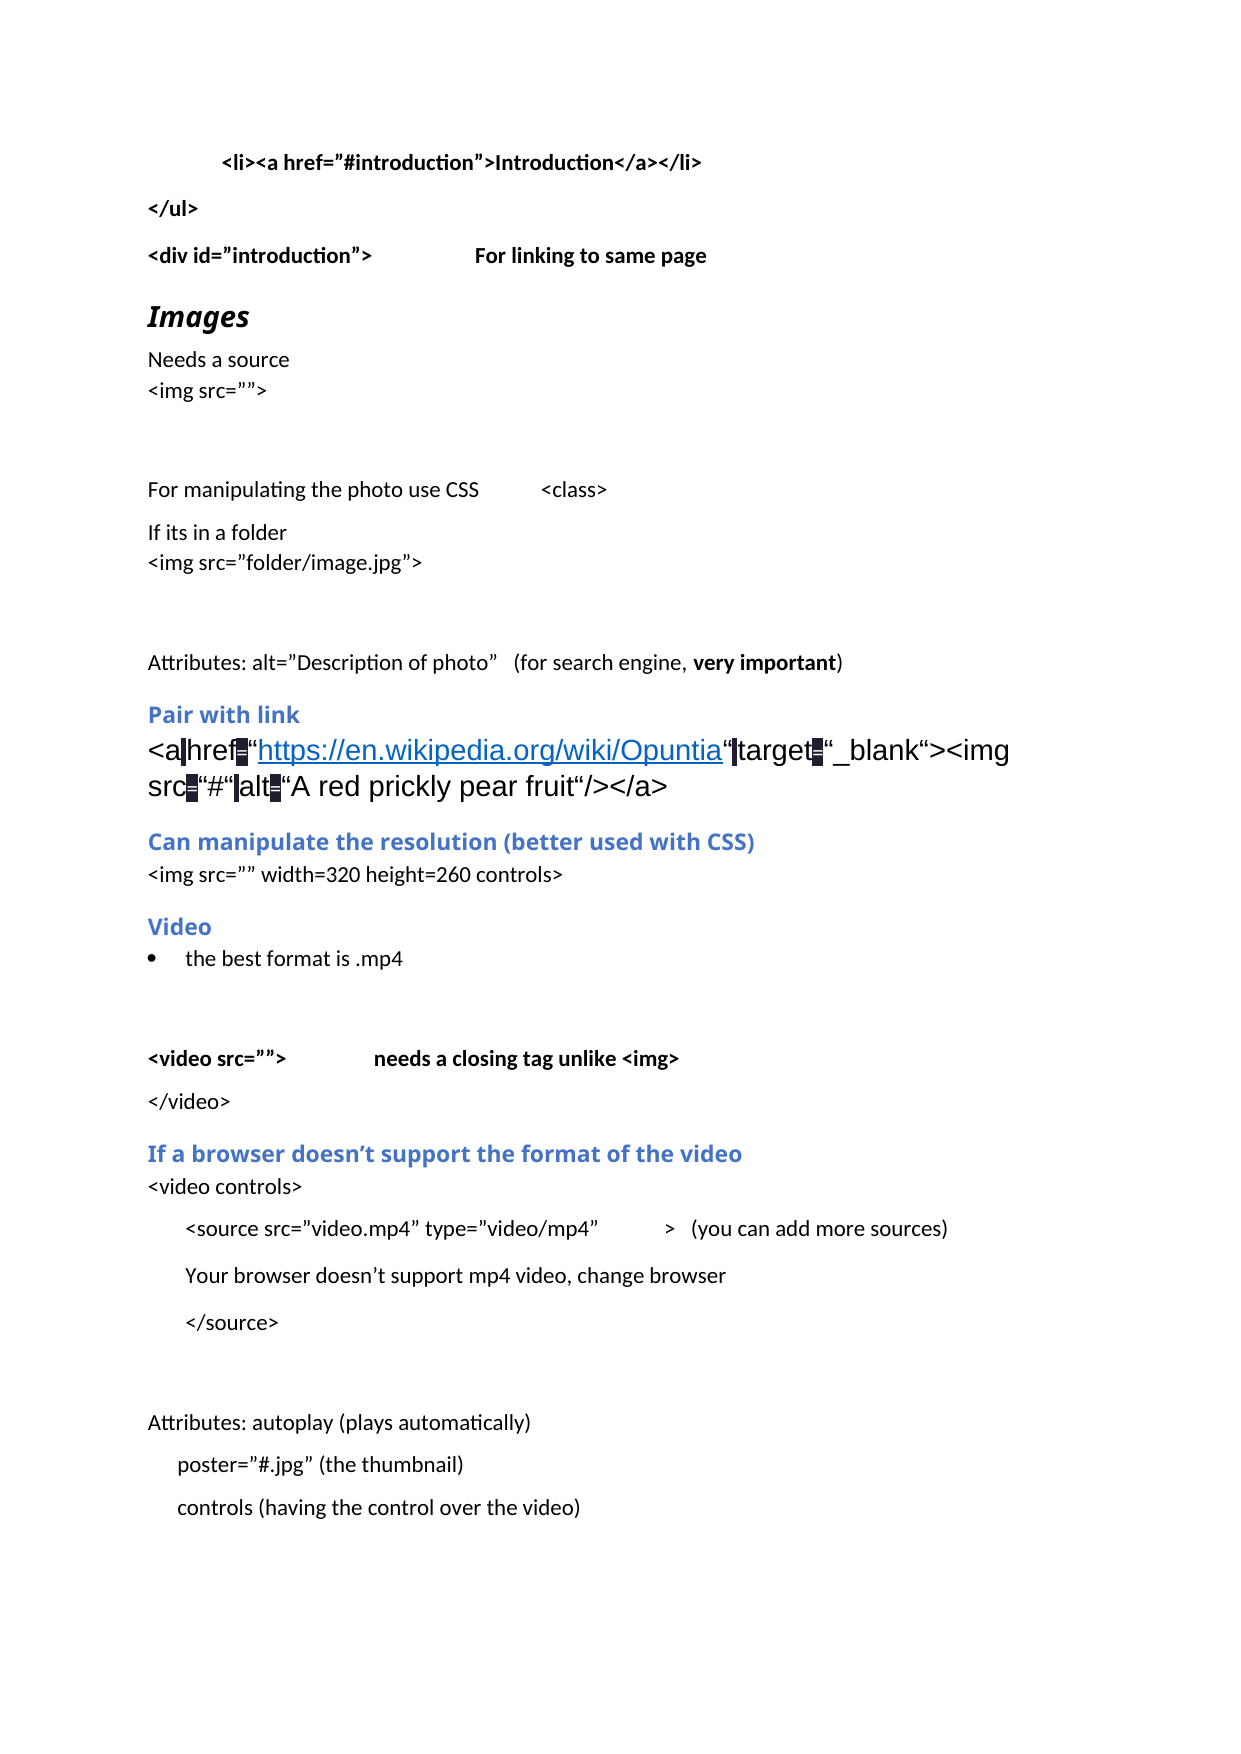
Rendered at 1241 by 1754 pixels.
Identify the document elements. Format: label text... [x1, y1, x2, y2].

list If its in a folder [148, 518, 1093, 546]
text </video> [148, 1087, 1093, 1115]
text <source src=”video.mp4” type=”video/mp4” > (you can add more sources) [148, 1214, 1093, 1242]
text <li><a href=”#introduction”>Introduction</a></li> [221, 148, 1093, 176]
text For manipulating the photo use CSS <class> [148, 476, 1093, 503]
subtitle Video [148, 911, 1093, 942]
text Attributes: alt=”Description of photo” (for search engine, very important) [148, 648, 1093, 676]
text controls (having the control over the video) [177, 1493, 1093, 1521]
subtitle Pair with link [148, 699, 1093, 730]
subtitle Can manipulate the resolution (better used with CSS) [148, 826, 1093, 857]
list the best format is .mp4 [148, 944, 1093, 973]
list <img src=””> [148, 376, 1093, 404]
text <a href=“https://en.wikipedia.org/wiki/Opuntia“ target=“_blank“><img src=“#“ alt=“A red prickly pear fruit“/></a> [148, 733, 1093, 803]
text </ul> [148, 194, 1093, 222]
subtitle If a browser doesn’t support the format of the video [148, 1138, 1093, 1169]
list Needs a source [148, 346, 1093, 374]
text <video src=””> needs a closing tag unlike <img> [148, 1044, 1093, 1072]
list <img src=”folder/image.jpg”> [148, 548, 1093, 576]
text <img src=”” width=320 height=260 controls> [148, 860, 1093, 888]
text <div id=”introduction”> For linking to same page [148, 241, 1093, 269]
text </source> [148, 1308, 1093, 1336]
text <video controls> [148, 1172, 1093, 1200]
subtitle Images [148, 297, 1093, 336]
text poster=”#.jpg” (the thumbnail) [177, 1451, 1093, 1479]
text Attributes: autoplay (plays automatically) [148, 1408, 1093, 1436]
text Your browser doesn’t support mp4 video, change browser [148, 1261, 1093, 1289]
